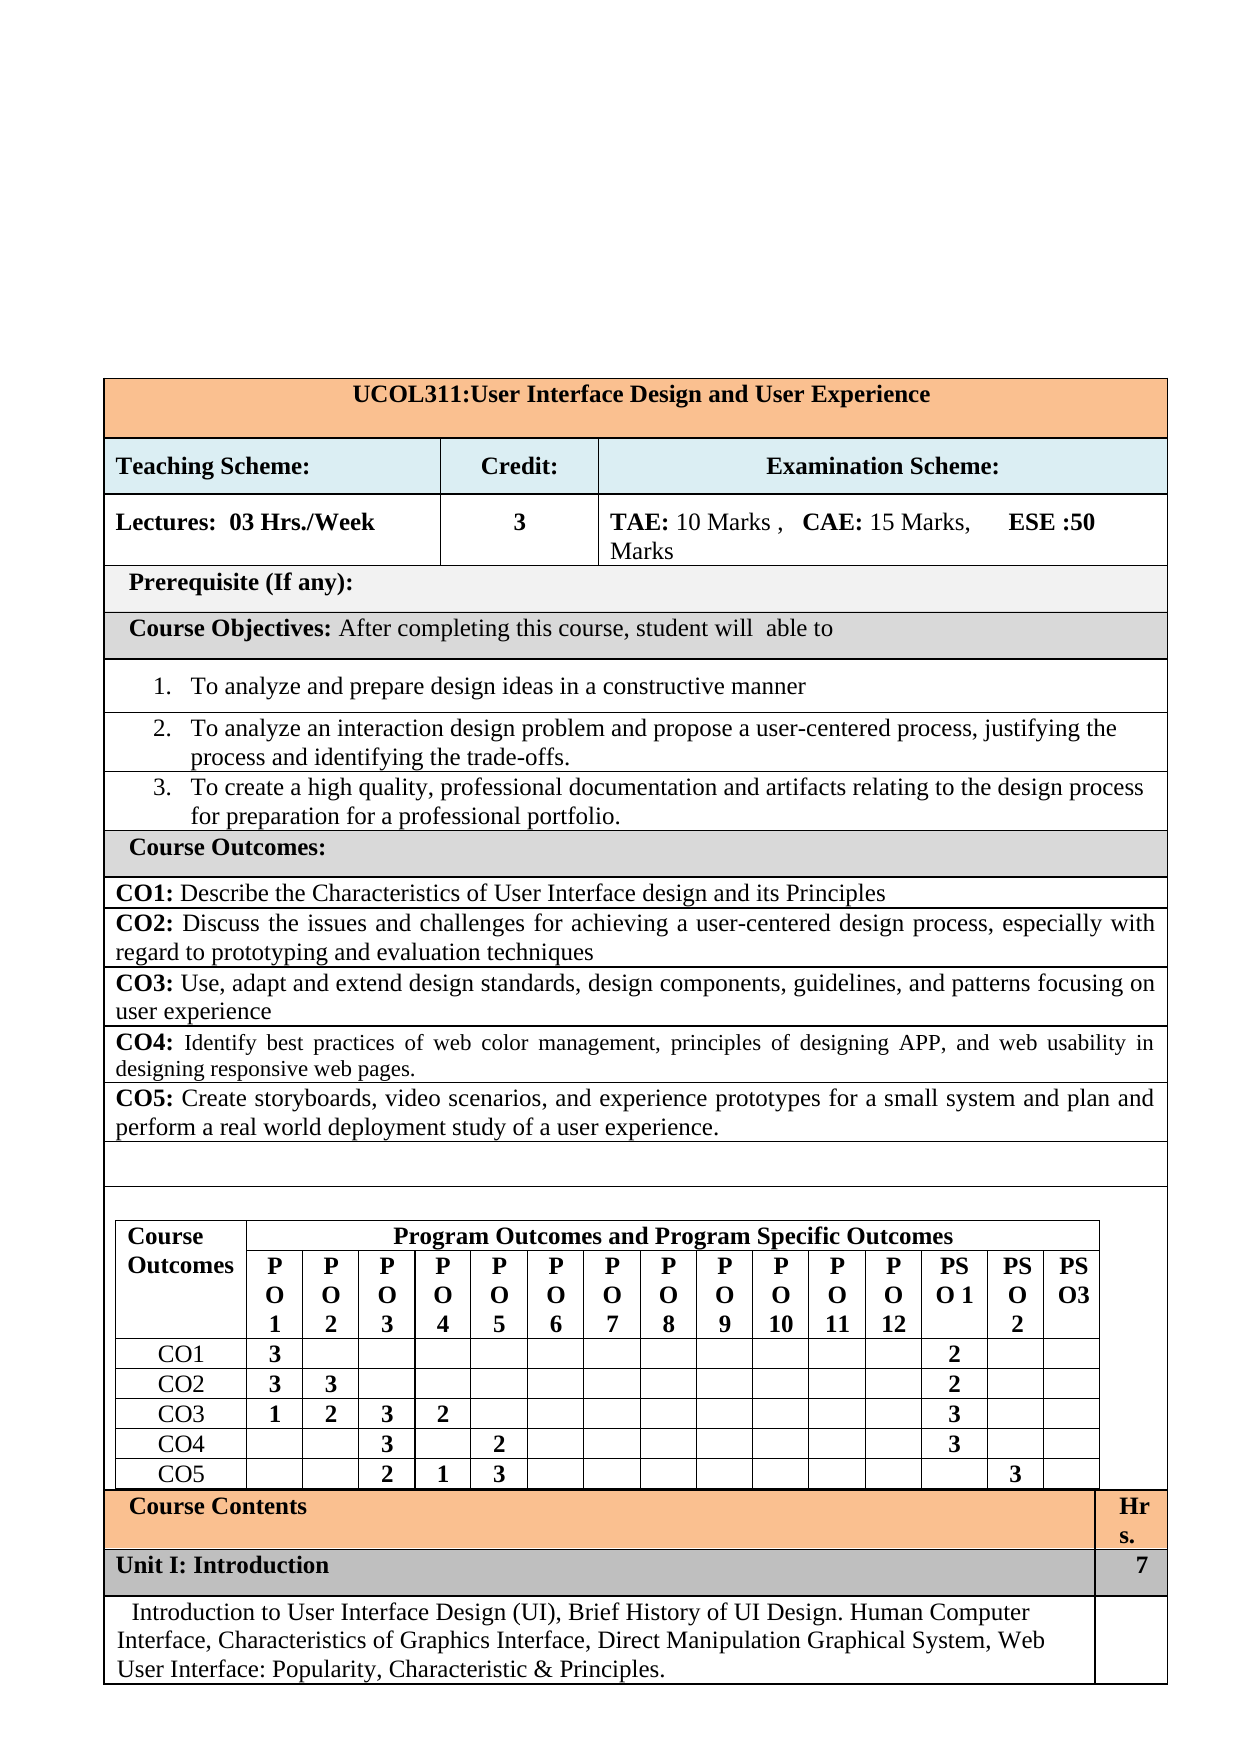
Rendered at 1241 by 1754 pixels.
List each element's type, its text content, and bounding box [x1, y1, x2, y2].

table_cell To analyze an interaction design problem and propose a user-centered process, justifying the process and identifying the trade-offs. [105, 713, 1167, 771]
table_cell Credit: [441, 439, 598, 493]
table_cell 3 [441, 495, 598, 564]
table_cell CO1: Describe the Characteristics of User Interface design and its Principles [105, 878, 1167, 907]
table_cell To create a high quality, professional documentation and artifacts relating to the design process for preparation for a professional portfolio. [105, 772, 1167, 830]
table_cell TAE: 10 Marks , CAE: 15 Marks, ESE :50 Marks [599, 495, 1167, 564]
table_header UCOL311:User Interface Design and User Experience [105, 379, 1167, 437]
table_cell Course Objectives: After completing this course, student will able to [105, 613, 1167, 658]
table_cell Lectures: 03 Hrs./Week [105, 495, 440, 564]
table_cell Examination Scheme: [599, 439, 1167, 493]
table_cell CO4: Identify best practices of web color management, principles of designing APP, and web usability in designing responsive web pages. [105, 1027, 1167, 1082]
table_cell Hrs. [1096, 1491, 1167, 1548]
table_cell [1096, 1597, 1167, 1683]
table_cell Introduction to User Interface Design (UI), Brief History of UI Design. Human Computer Interface, Characteristics of Graphics Interface, Direct Manipulation Graphical System, Web User Interface: Popularity, Characteristic & Principles. [105, 1597, 1094, 1683]
table_cell CO2: Discuss the issues and challenges for achieving a user-centered design process, especially with regard to prototyping and evaluation techniques [105, 909, 1167, 966]
table_cell 7 [1096, 1550, 1167, 1595]
table_cell [105, 1187, 1167, 1489]
table_cell [105, 1142, 1167, 1186]
table_cell CO3: Use, adapt and extend design standards, design components, guidelines, and patterns focusing on user experience [105, 968, 1167, 1025]
table_cell Course Outcomes: [105, 831, 1167, 876]
table_cell To analyze and prepare design ideas in a constructive manner [105, 660, 1167, 712]
table_cell Unit I: Introduction [105, 1550, 1094, 1595]
table_cell CO5: Create storyboards, video scenarios, and experience prototypes for a small system and plan and perform a real world deployment study of a user experience. [105, 1083, 1167, 1141]
table_cell Teaching Scheme: [105, 439, 440, 493]
table_cell Course Contents [105, 1491, 1094, 1548]
table_cell Prerequisite (If any): [105, 566, 1167, 611]
